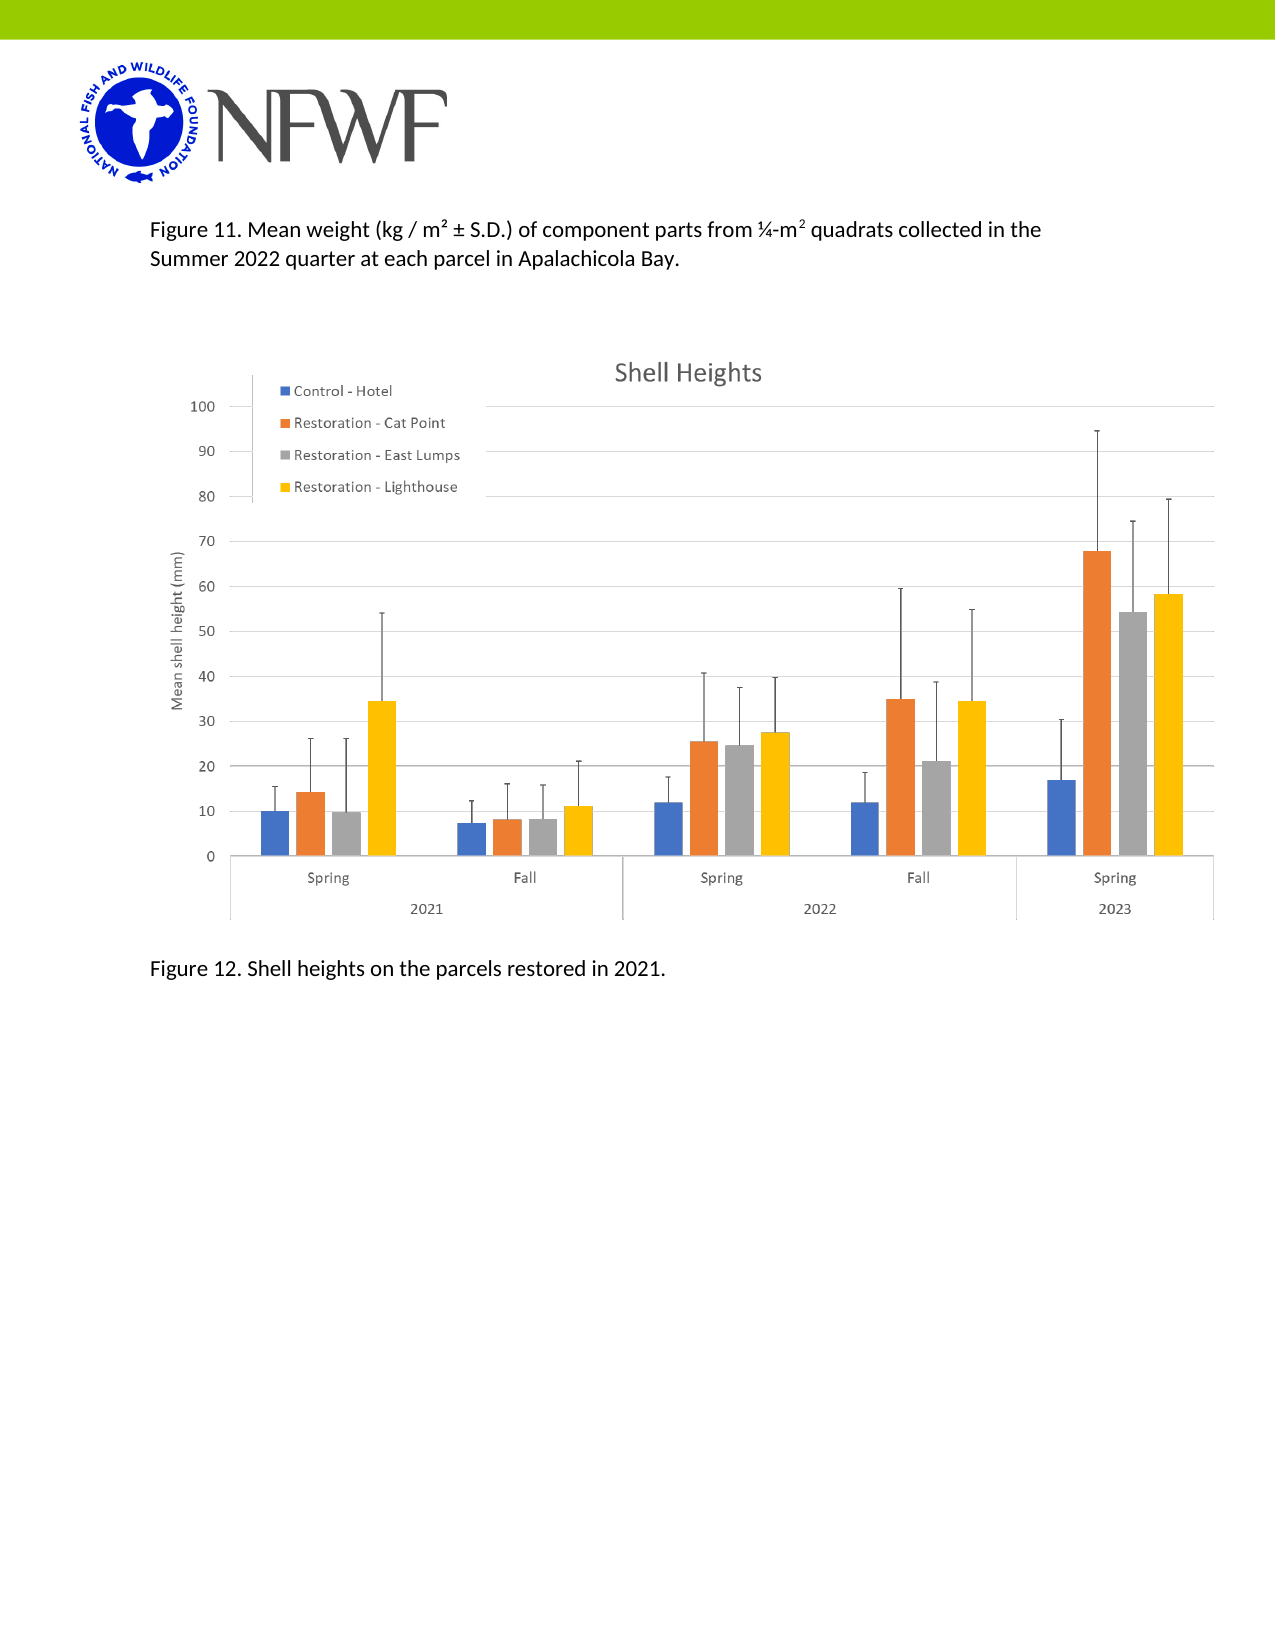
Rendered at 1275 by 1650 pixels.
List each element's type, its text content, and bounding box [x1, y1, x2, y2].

picture [0, 0, 1275, 183]
text Figure 11. Mean weight (kg / m² ± S.D.) of component parts from ¼-m2 quadrats collected in the Summer 2022 quarter at each parcel in Apalachicola Bay. [150, 216, 1125, 272]
picture [151, 345, 1226, 925]
